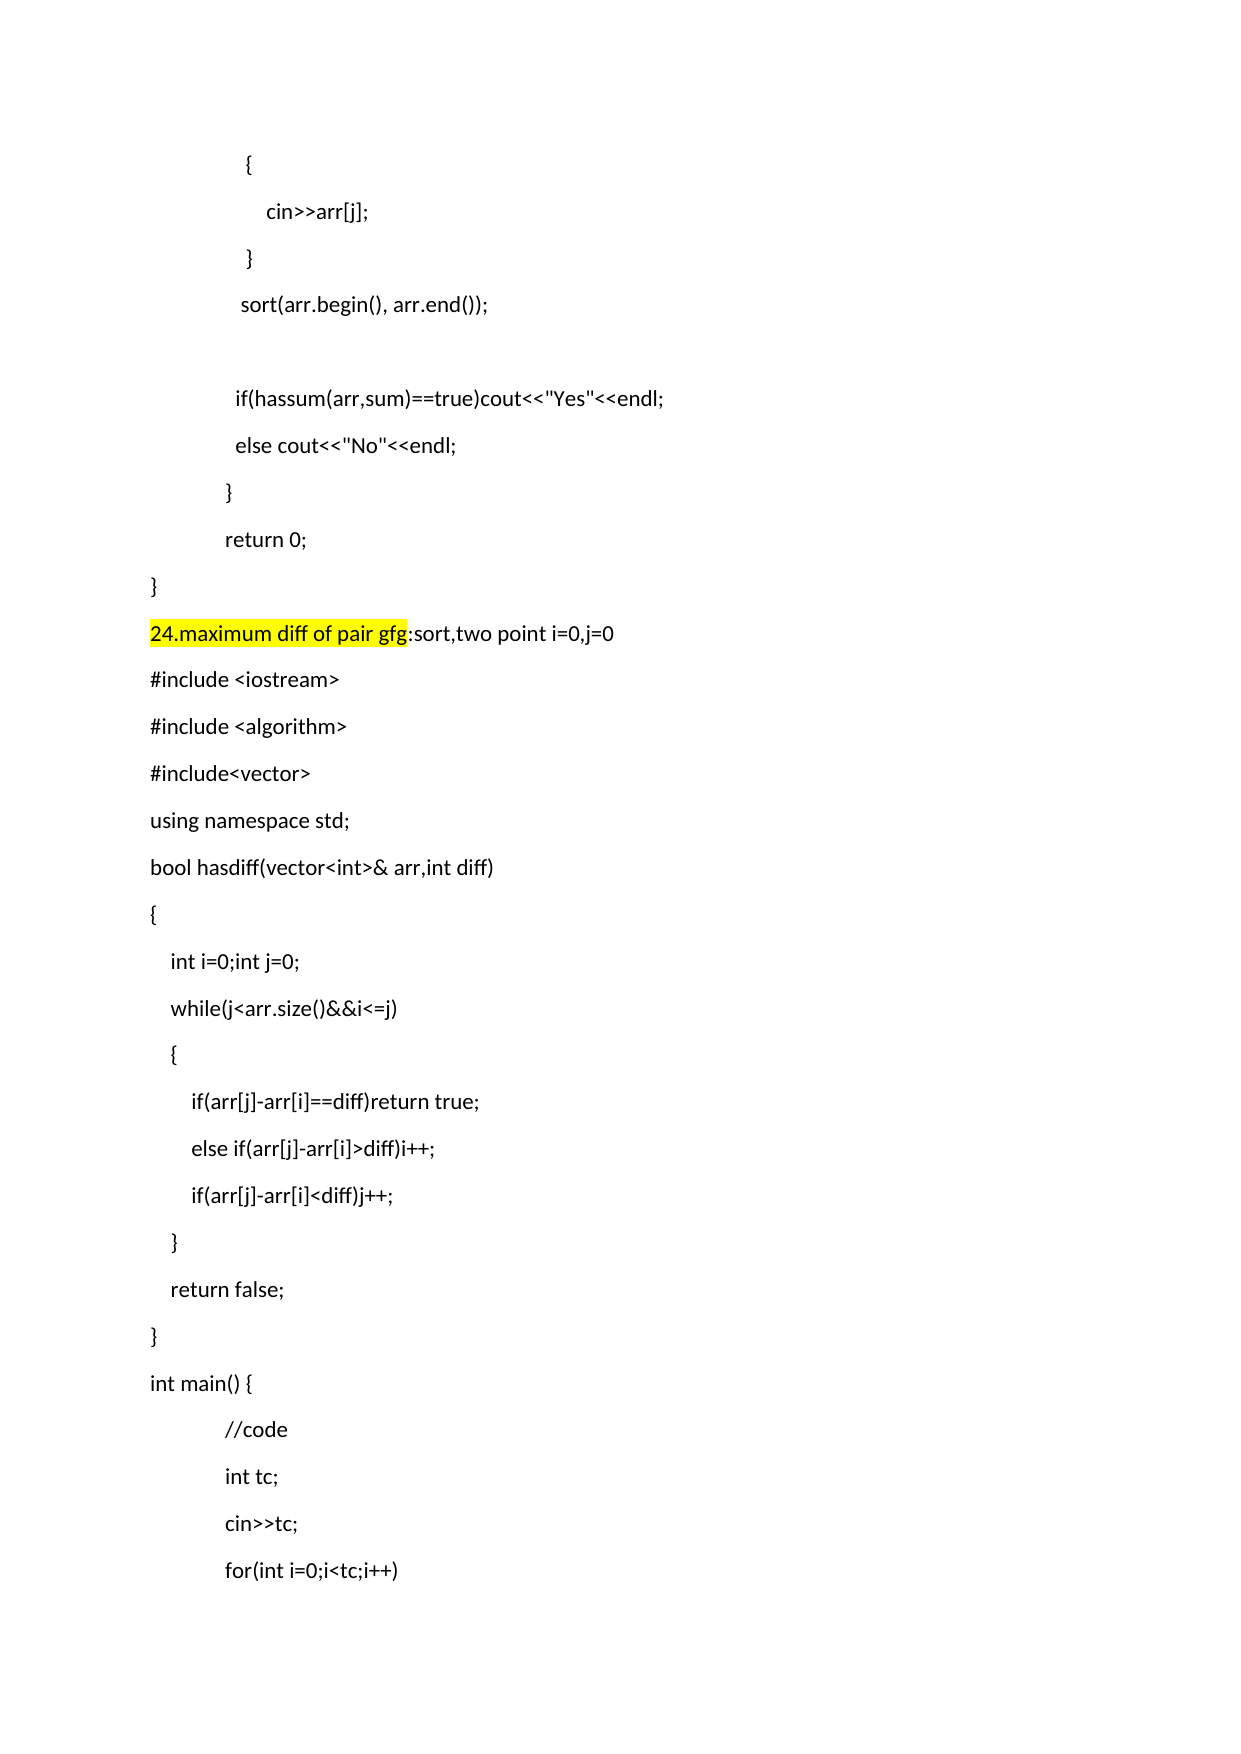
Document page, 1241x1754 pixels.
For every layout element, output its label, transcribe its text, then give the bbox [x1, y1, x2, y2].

text } [150, 572, 1090, 600]
text } [150, 1228, 1090, 1256]
text int i=0;int j=0; [150, 947, 1090, 975]
text return false; [150, 1275, 1090, 1303]
text if(hassum(arr,sum)==true)cout<<"Yes"<<endl; [150, 384, 1090, 412]
text if(arr[j]-arr[i]==diff)return true; [150, 1087, 1090, 1116]
text else cout<<"No"<<endl; [150, 431, 1090, 459]
text while(j<arr.size()&&i<=j) [150, 994, 1090, 1022]
text #include <iostream> [150, 666, 1090, 694]
text } [150, 478, 1090, 506]
text } [150, 1322, 1090, 1350]
text return 0; [150, 525, 1090, 553]
text bool hasdiff(vector<int>& arr,int diff) [150, 853, 1090, 881]
text { [150, 1041, 1090, 1069]
text sort(arr.begin(), arr.end()); [150, 291, 1090, 319]
text #include <algorithm> [150, 712, 1090, 741]
text cin>>arr[j]; [150, 197, 1090, 225]
text for(int i=0;i<tc;i++) [150, 1556, 1090, 1584]
text int tc; [150, 1462, 1090, 1491]
text #include<vector> [150, 759, 1090, 787]
text if(arr[j]-arr[i]<diff)j++; [150, 1181, 1090, 1209]
text { [150, 900, 1090, 928]
text 24.maximum diff of pair gfg:sort,two point i=0,j=0 [407, 619, 1090, 647]
text cin>>tc; [150, 1509, 1090, 1537]
text } [150, 244, 1090, 272]
text else if(arr[j]-arr[i]>diff)i++; [150, 1134, 1090, 1162]
text int main() { [150, 1369, 1090, 1397]
text //code [150, 1416, 1090, 1444]
text using namespace std; [150, 806, 1090, 834]
text { [150, 150, 1090, 178]
